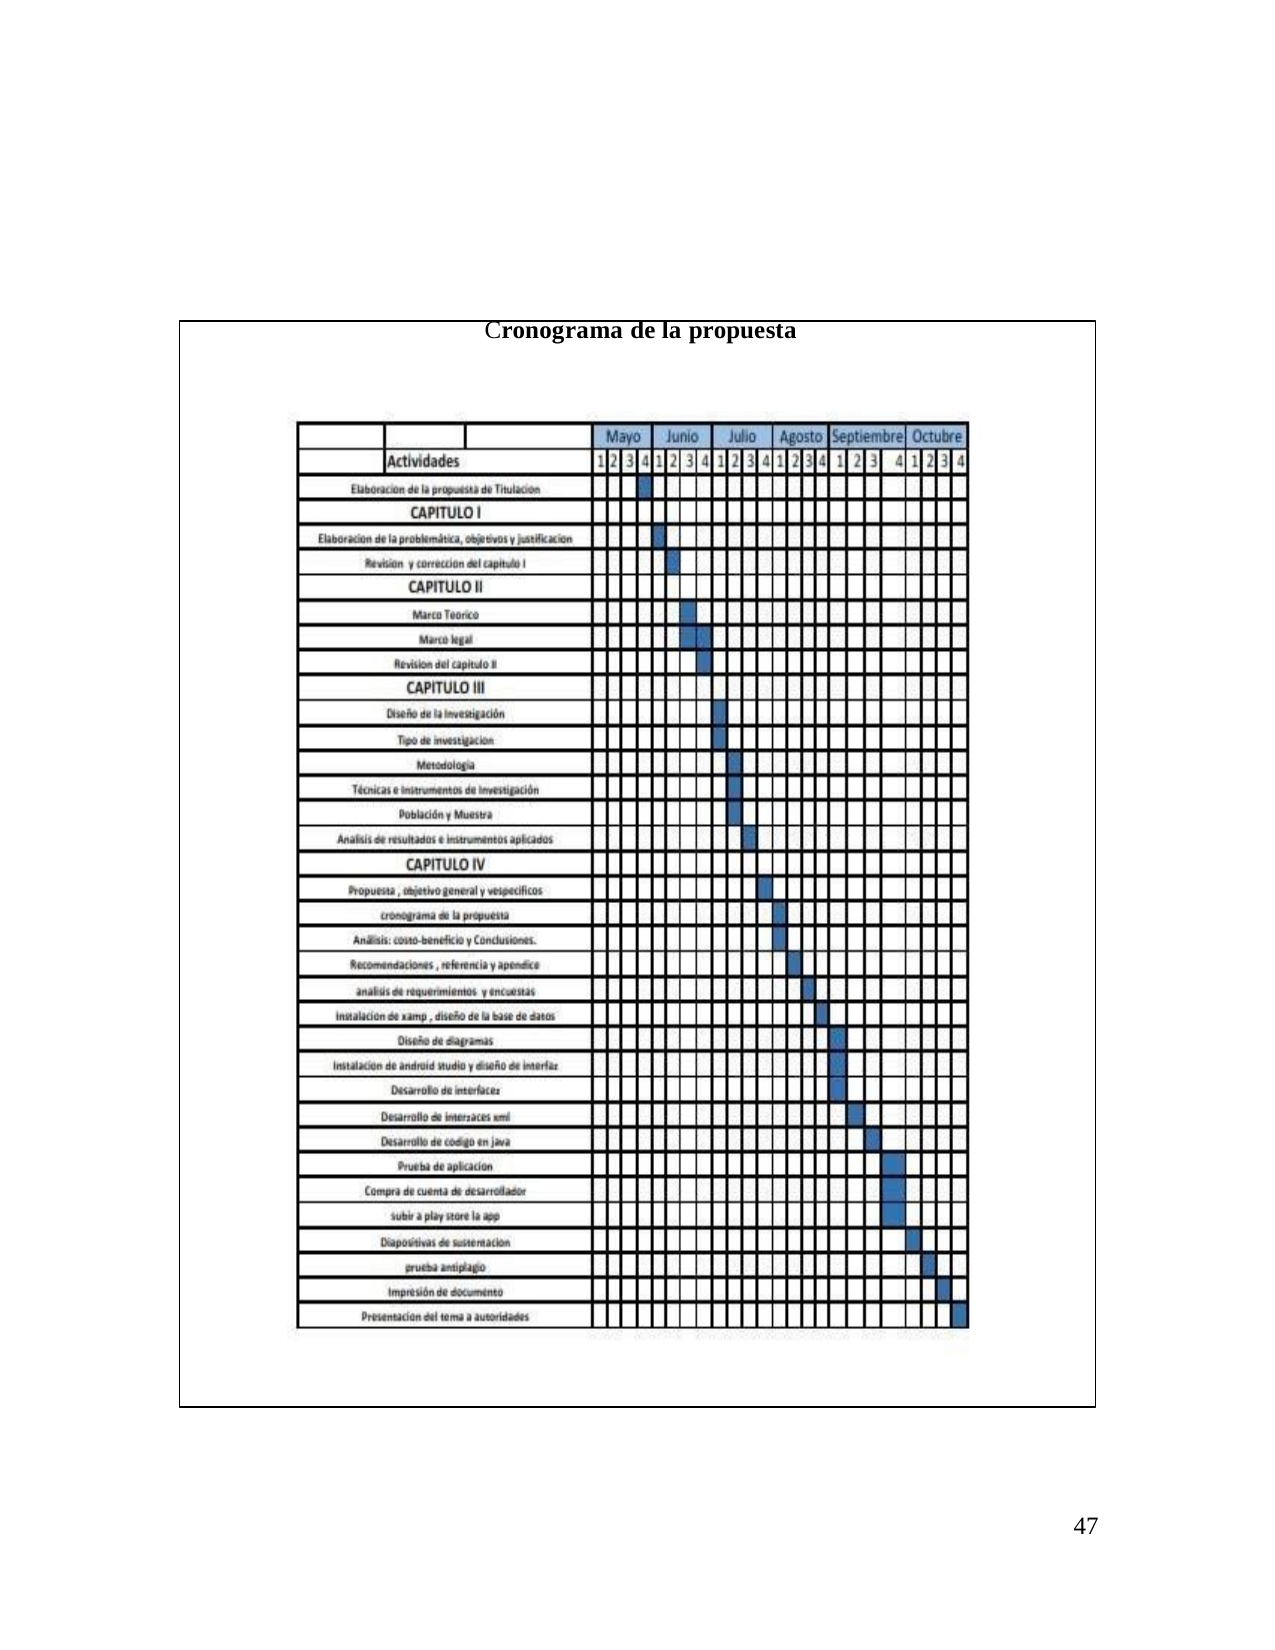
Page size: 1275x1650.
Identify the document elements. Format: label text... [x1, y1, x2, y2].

text Cronograma de la propuesta [484, 316, 1110, 343]
text 47 [179, 1511, 1098, 1540]
picture [180, 322, 1095, 1406]
